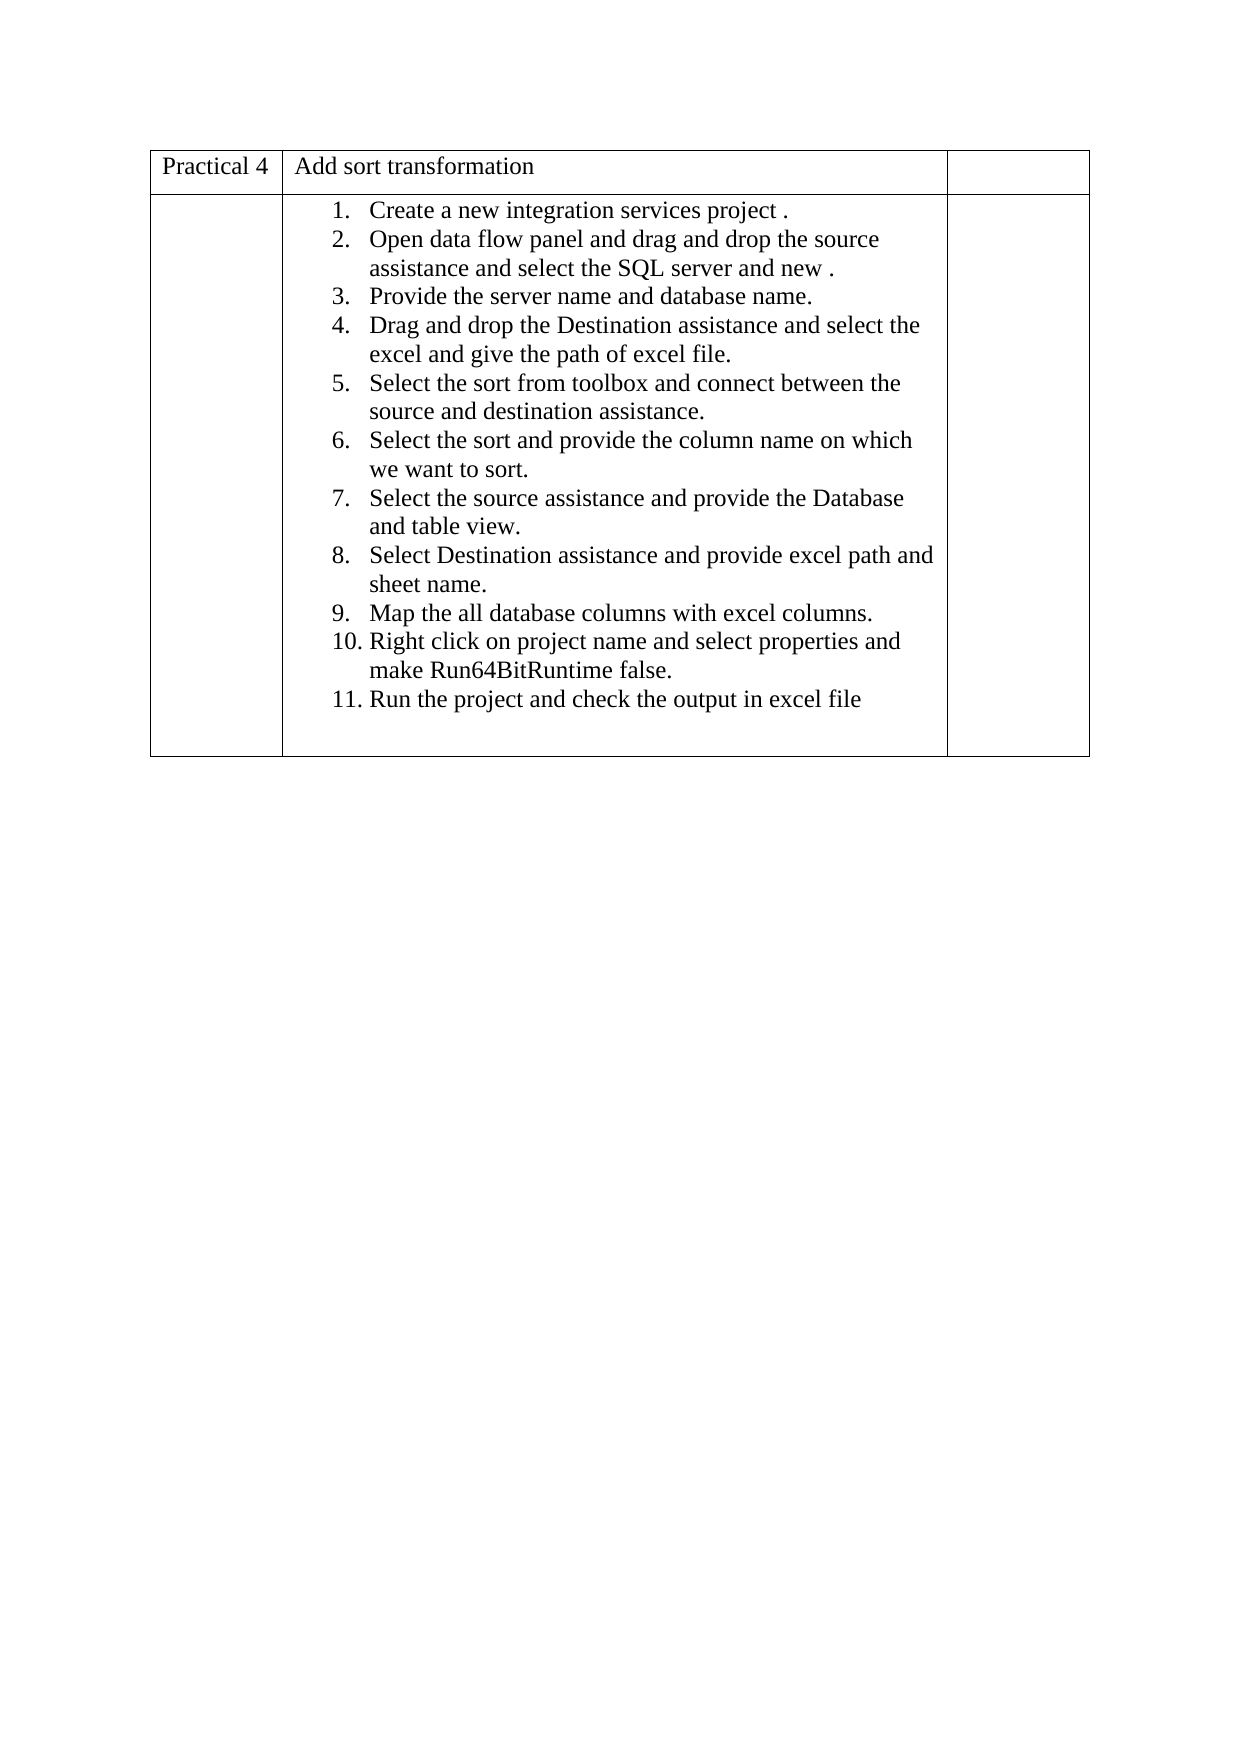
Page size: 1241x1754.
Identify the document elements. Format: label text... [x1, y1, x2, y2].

table_cell [151, 195, 282, 756]
table_header Practical 4 [151, 151, 282, 194]
table_cell [948, 195, 1089, 756]
table_cell Create a new integration services project . Open data flow panel and drag and drop the source assistance and select the SQL server and new . Provide the server name and database name. Drag and drop the Destination assistance and select the excel and give the path of excel file. Select the sort from toolbox and connect between the source and destination assistance. Select the sort and provide the column name on which we want to sort. Select the source assistance and provide the Database and table view. Select Destination assistance and provide excel path and sheet name. Map the all database columns with excel columns. Right click on project name and select properties and make Run64BitRuntime false. Run the project and check the output in excel file [283, 195, 947, 756]
table_header [948, 151, 1089, 194]
table_header Add sort transformation [283, 151, 947, 194]
